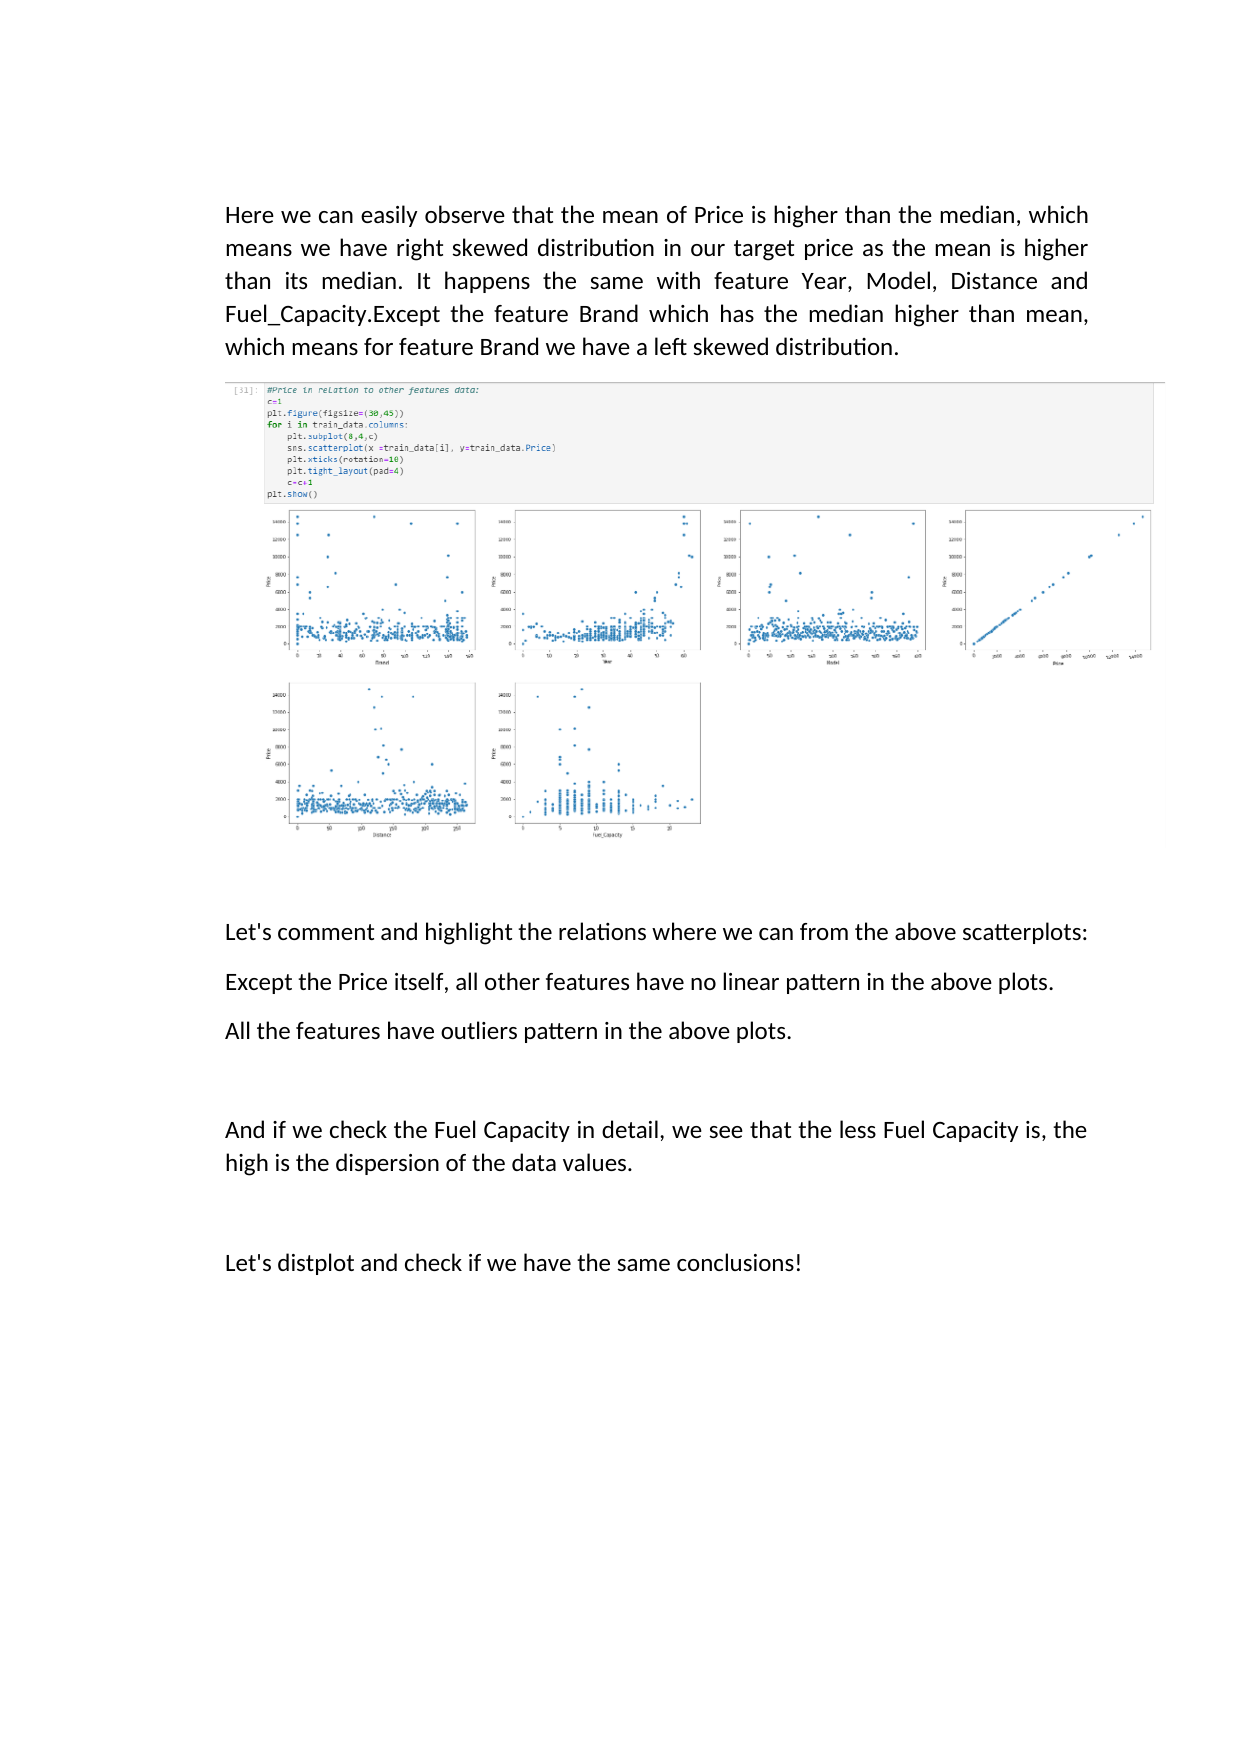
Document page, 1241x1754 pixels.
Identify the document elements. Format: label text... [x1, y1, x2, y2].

picture [225, 380, 1166, 848]
text And if we check the Fuel Capacity in detail, we see that the less Fuel Capacity is, the high is the dispersion of the data values. [225, 1114, 1090, 1178]
text Except the Price itself, all other features have no linear pattern in the above plots. [225, 966, 1090, 996]
text Let's distplot and check if we have the same conclusions! [225, 1247, 1090, 1277]
text Here we can easily observe that the mean of Price is higher than the median, which means we have right skewed distribution in our target price as the mean is higher than its median. It happens the same with feature Year, Model, Distance and Fuel_Capacity.Except the feature Brand which has the median higher than mean, which means for feature Brand we have a left skewed distribution. [225, 199, 1090, 362]
text Let's comment and highlight the relations where we can from the above scatterplots: [225, 916, 1090, 947]
text All the features have outliers pattern in the above plots. [225, 1015, 1090, 1046]
